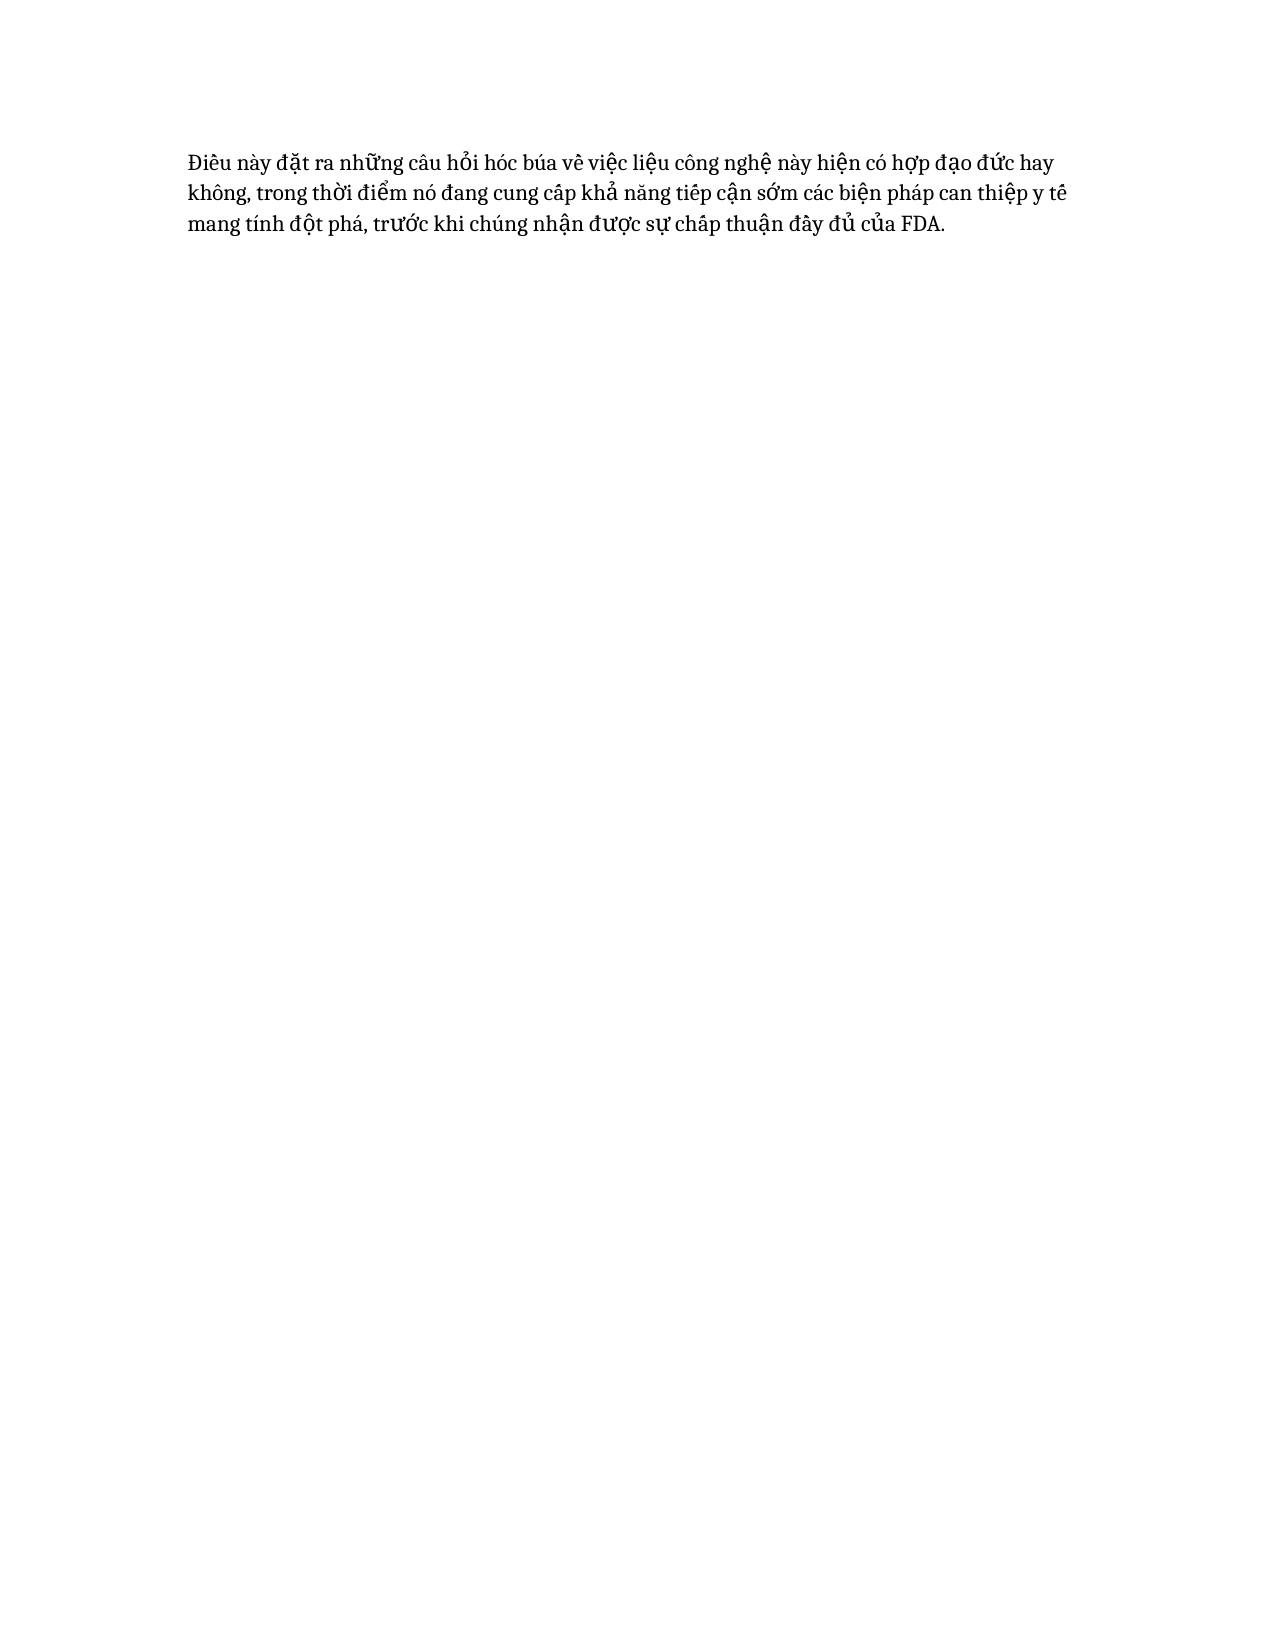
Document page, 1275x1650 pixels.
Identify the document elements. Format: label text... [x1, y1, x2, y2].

text Điều này đặt ra những câu hỏi hóc búa về việc liệu công nghệ này hiện có hợp đạo đức hay không, trong thời điểm nó đang cung cấp khả năng tiếp cận sớm các biện pháp can thiệp y tế mang tính đột phá, trước khi chúng nhận được sự chấp thuận đầy đủ của FDA. [187, 150, 1087, 237]
